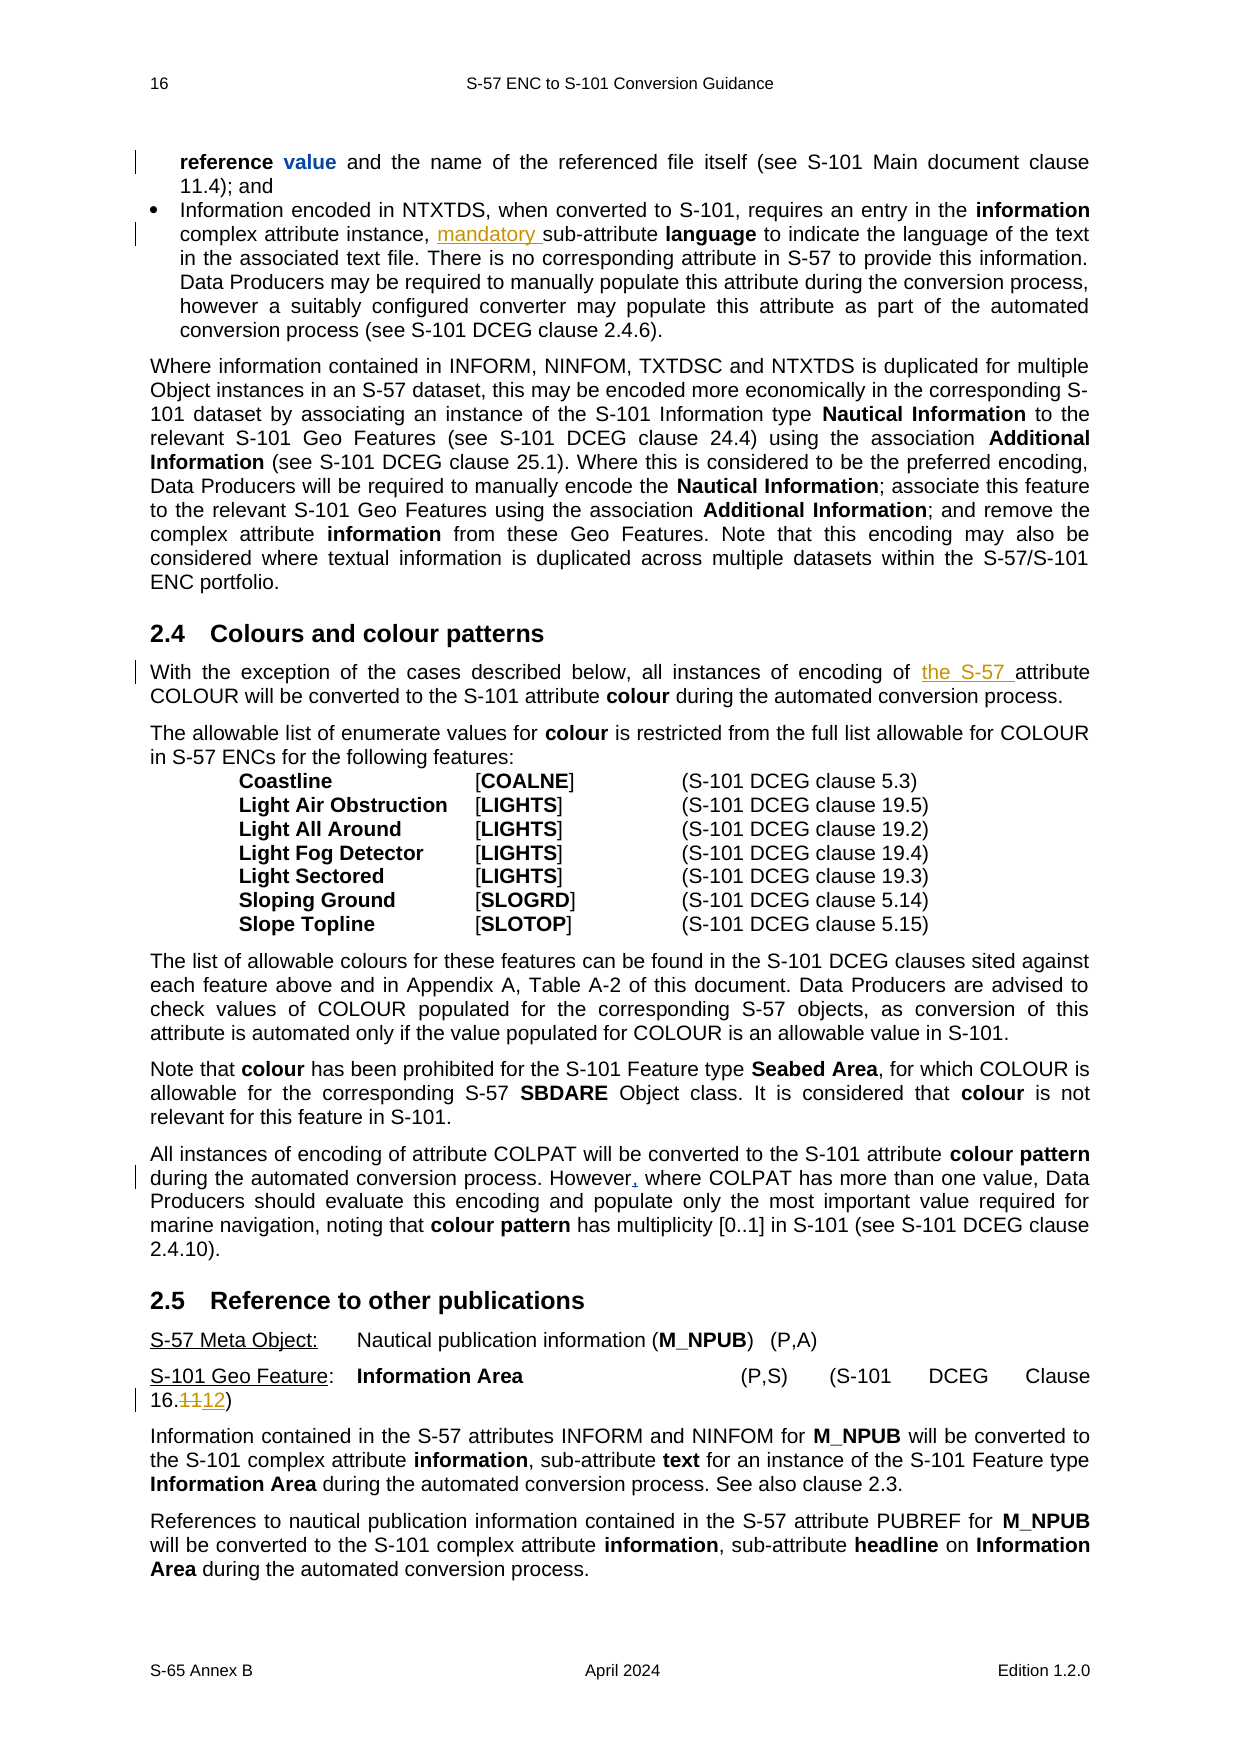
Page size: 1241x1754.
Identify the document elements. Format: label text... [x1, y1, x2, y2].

text Light Fog Detector [LIGHTS] (S-101 DCEG clause 19.4) [150, 840, 1090, 864]
text All instances of encoding of attribute COLPAT will be converted to the S-101 attribute colour pattern during the automated conversion process. However where COLPAT has more than one value, Data Producers should evaluate this encoding and populate only the most important value required for marine navigation, noting that colour pattern has multiplicity [0..1] in S-101 (see S-101 DCEG clause 2.4.10). [150, 1141, 1090, 1261]
text References to nautical publication information contained in the S-57 attribute PUBREF for M_NPUB will be converted to the S-101 complex attribute information, sub-attribute headline on Information Area during the automated conversion process. [150, 1509, 1090, 1581]
text With the exception of the cases described below, all instances of encoding of attribute COLOUR will be converted to the S-101 attribute colour during the automated conversion process. [150, 660, 1090, 708]
text Where information contained in INFORM, NINFOM, TXTDSC and NTXTDS is duplicated for multiple Object instances in an S-57 dataset, this may be encoded more economically in the corresponding S-101 dataset by associating an instance of the S-101 Information type Nautical Information to the relevant S-101 Geo Features (see S-101 DCEG clause 24.4) using the association Additional Information (see S-101 DCEG clause 25.1). Where this is considered to be the preferred encoding, Data Producers will be required to manually encode the Nautical Information; associate this feature to the relevant S-101 Geo Features using the association Additional Information; and remove the complex attribute information from these Geo Features. Note that this encoding may also be considered where textual information is duplicated across multiple datasets within the S-57/S-101 ENC portfolio. [150, 354, 1090, 594]
text S-101 Geo Feature: Information Area (P,S) (S-101 DCEG Clause 16.) [150, 1364, 1090, 1412]
text The list of allowable colours for these features can be found in the S-101 DCEG clauses sited against each feature above and in Appendix A, Table A-2 of this document. Data Producers are advised to check values of COLOUR populated for the corresponding S-57 objects, as conversion of this attribute is automated only if the value populated for COLOUR is an allowable value in S-101. [150, 949, 1090, 1044]
subtitle Reference to other publications [150, 1286, 1090, 1315]
text S-57 Meta Object: Nautical publication information (M_NPUB) (P,A) [150, 1327, 1090, 1351]
list Information encoded in NTXTDS, when converted to S-101, requires an entry in the information complex attribute instance, sub-attribute language to indicate the language of the text in the associated text file. There is no corresponding attribute in S-57 to provide this information. Data Producers may be required to manually populate this attribute during the conversion process, however a suitably configured converter may populate this attribute as part of the automated conversion process (see S-101 DCEG clause 2.4.6). [150, 198, 1090, 342]
text Note that colour has been prohibited for the S-101 Feature type Seabed Area, for which COLOUR is allowable for the corresponding S-57 SBDARE Object class. It is considered that colour is not relevant for this feature in S-101. [150, 1057, 1090, 1129]
text Light Air Obstruction [LIGHTS] (S-101 DCEG clause 19.5) [150, 792, 1090, 816]
subtitle Colours and colour patterns [150, 619, 1090, 648]
text Slope Topline [SLOTOP] (S-101 DCEG clause 5.15) [150, 912, 1090, 936]
text Information contained in the S-57 attributes INFORM and NINFOM for M_NPUB will be converted to the S-101 complex attribute information, sub-attribute text for an instance of the S-101 Feature type Information Area during the automated conversion process. See also clause 2.3. [150, 1424, 1090, 1496]
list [150, 150, 1090, 198]
text Sloping Ground [SLOGRD] (S-101 DCEG clause 5.14) [150, 888, 1090, 912]
text The allowable list of enumerate values for colour is restricted from the full list allowable for COLOUR in S-57 ENCs for the following features: [150, 721, 1090, 768]
text Light Sectored [LIGHTS] (S-101 DCEG clause 19.3) [150, 864, 1090, 888]
text Light All Around [LIGHTS] (S-101 DCEG clause 19.2) [150, 816, 1090, 840]
text Coastline [COALNE] (S-101 DCEG clause 5.3) [150, 768, 1090, 792]
